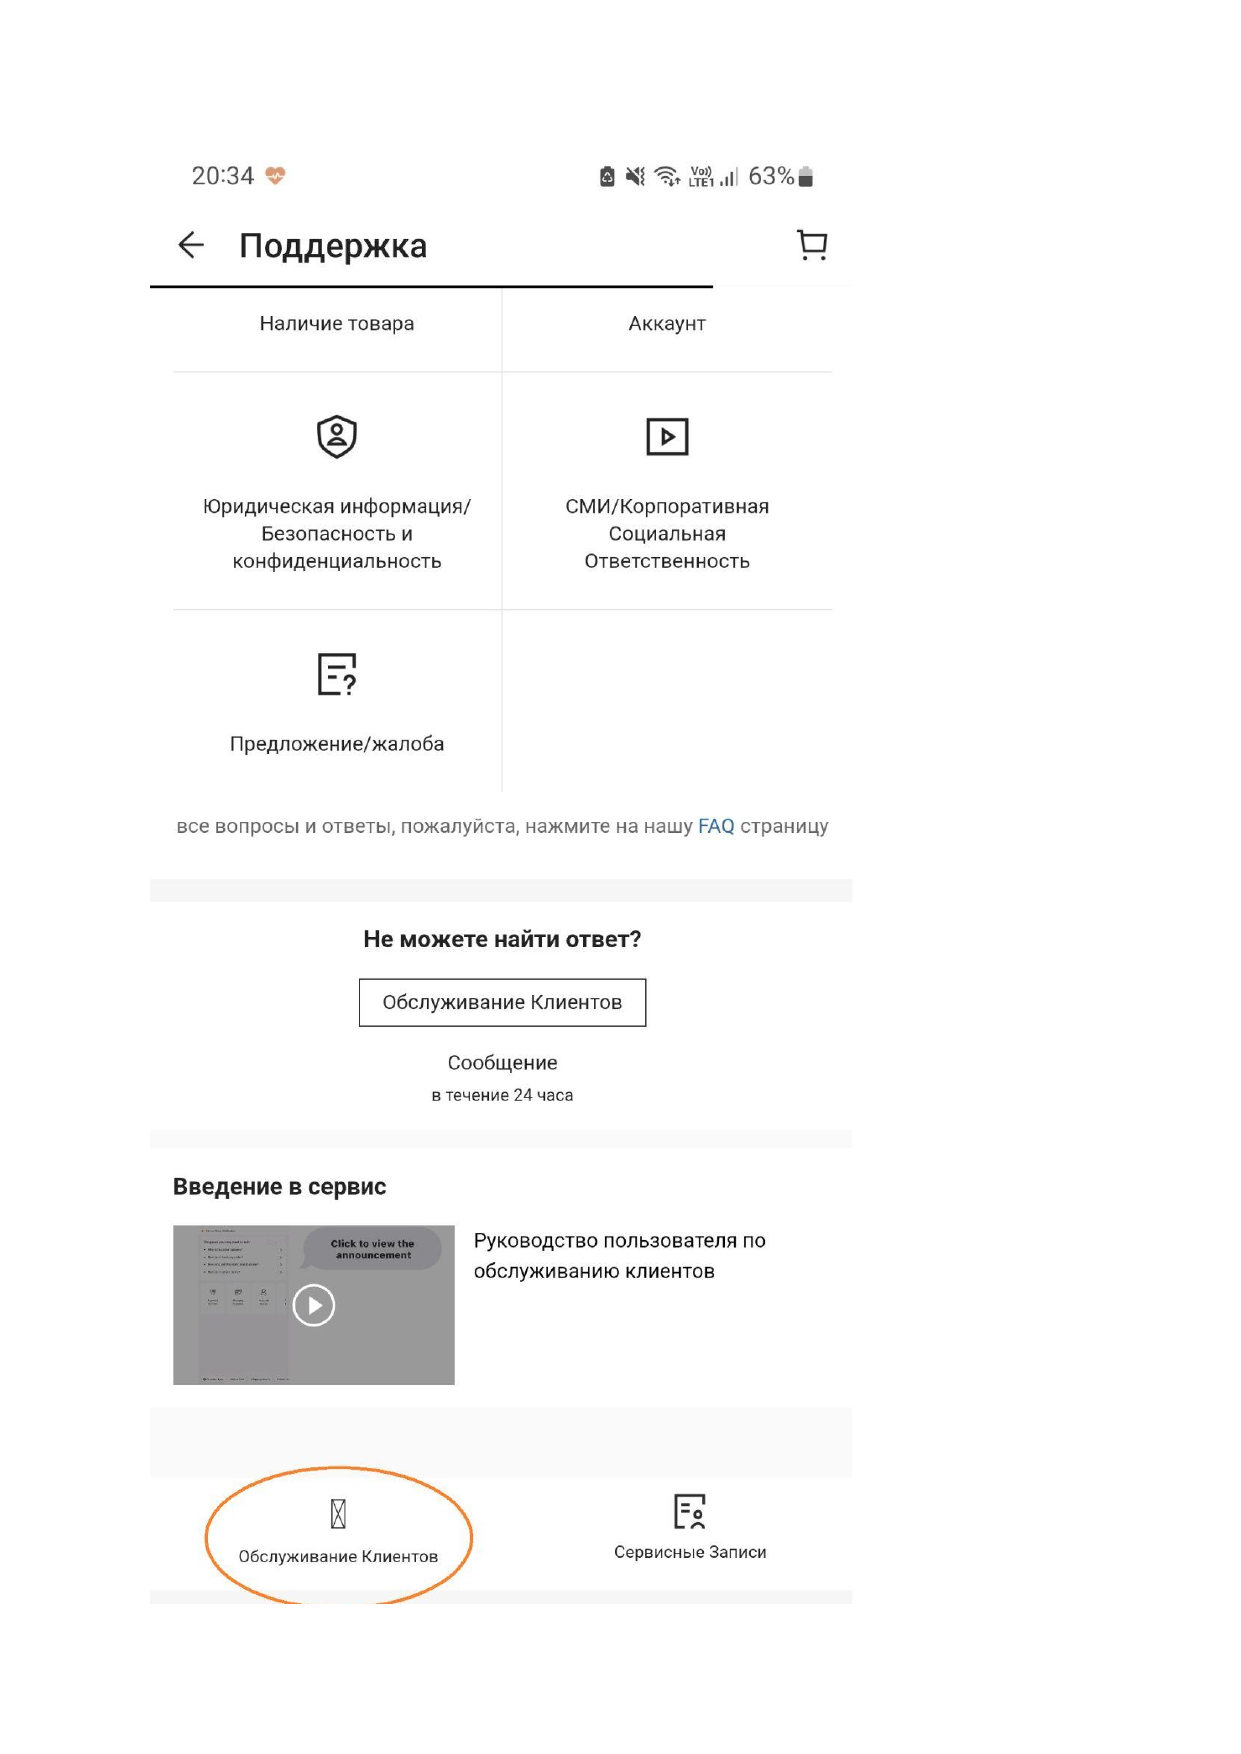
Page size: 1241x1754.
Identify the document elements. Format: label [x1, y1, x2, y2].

picture [150, 150, 853, 1604]
